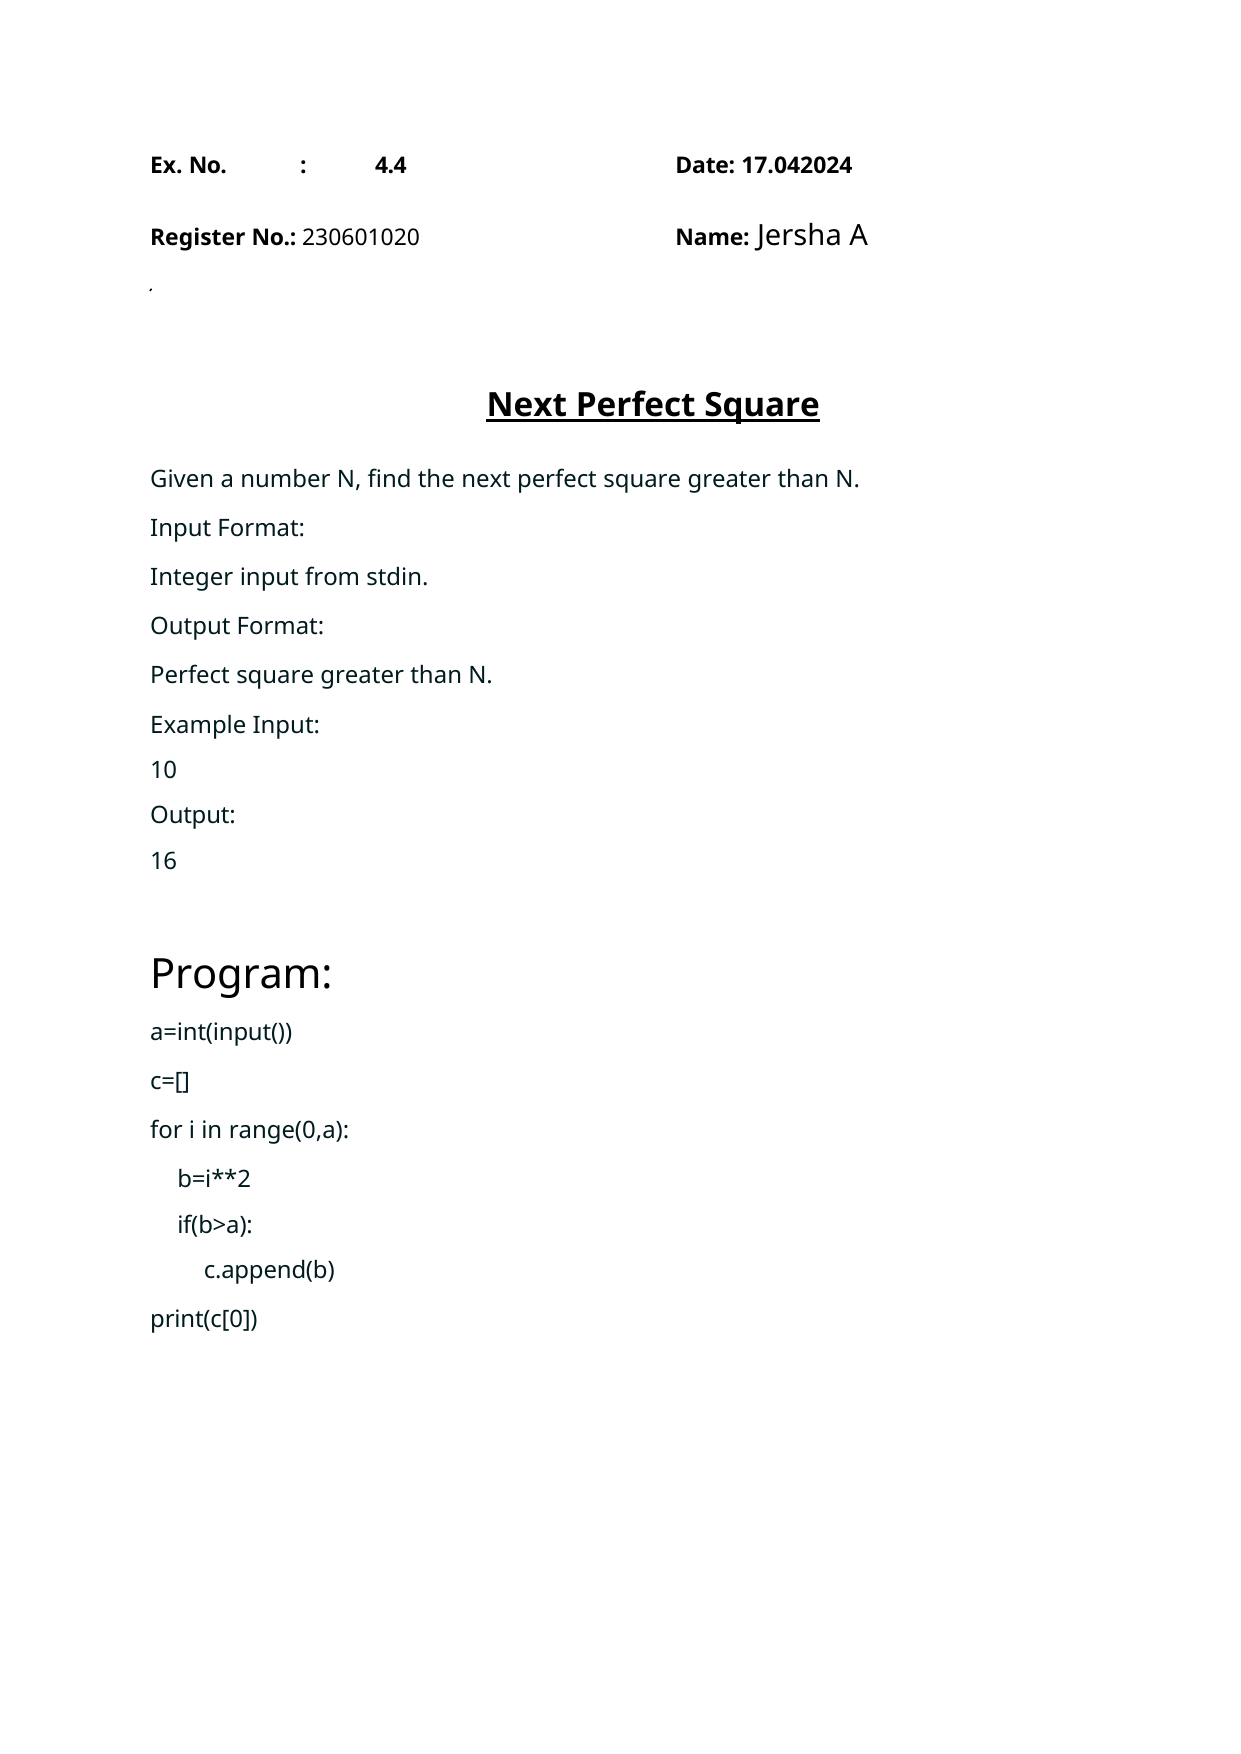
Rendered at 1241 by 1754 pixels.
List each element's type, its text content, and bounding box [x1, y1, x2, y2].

text Ex. No. : 4.4 Date: 17.042024 [150, 148, 1203, 180]
text Given a number N, find the next perfect square greater than N. Input Format: [150, 461, 908, 543]
text Register No.: 230601020 Name: Jersha A [150, 214, 1203, 253]
text for i in range(0,a): b=i**2 [150, 1113, 381, 1195]
text c.append(b) print(c[0]) [150, 1252, 381, 1334]
text if(b>a): [177, 1211, 1203, 1238]
subtitle Next Perfect Square [129, 381, 1177, 426]
text 16 [150, 844, 1203, 877]
text 10 [150, 757, 1203, 784]
text Integer input from stdin. Output Format: [150, 560, 500, 641]
text Output: [150, 798, 1203, 830]
subtitle Program: [150, 944, 1203, 1001]
text a=int(input()) c=[] [150, 1015, 317, 1096]
text Perfect square greater than N. Example Input: [150, 658, 500, 740]
